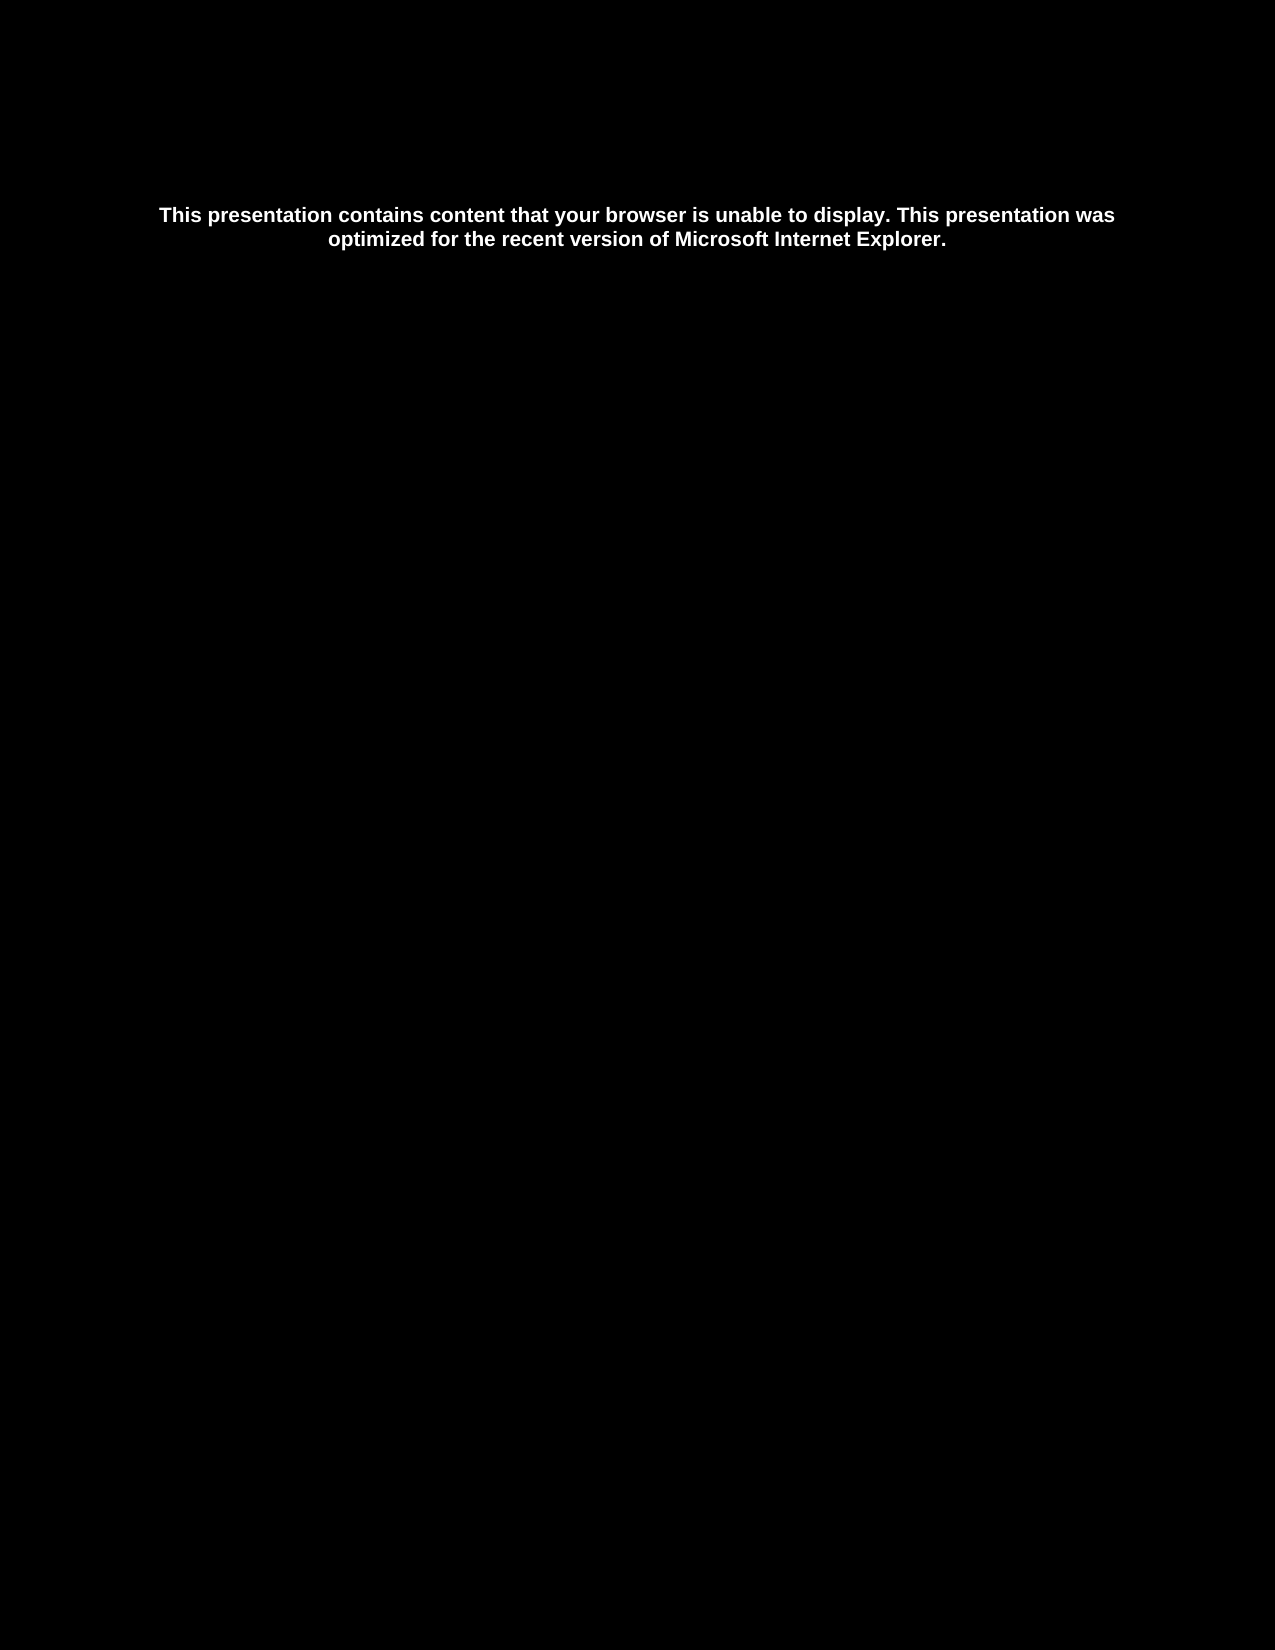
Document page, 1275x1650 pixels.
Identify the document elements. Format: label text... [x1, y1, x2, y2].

text This presentation contains content that your browser is unable to display. This presentation was optimized for the recent version of Microsoft Internet Explorer. [150, 203, 1125, 251]
